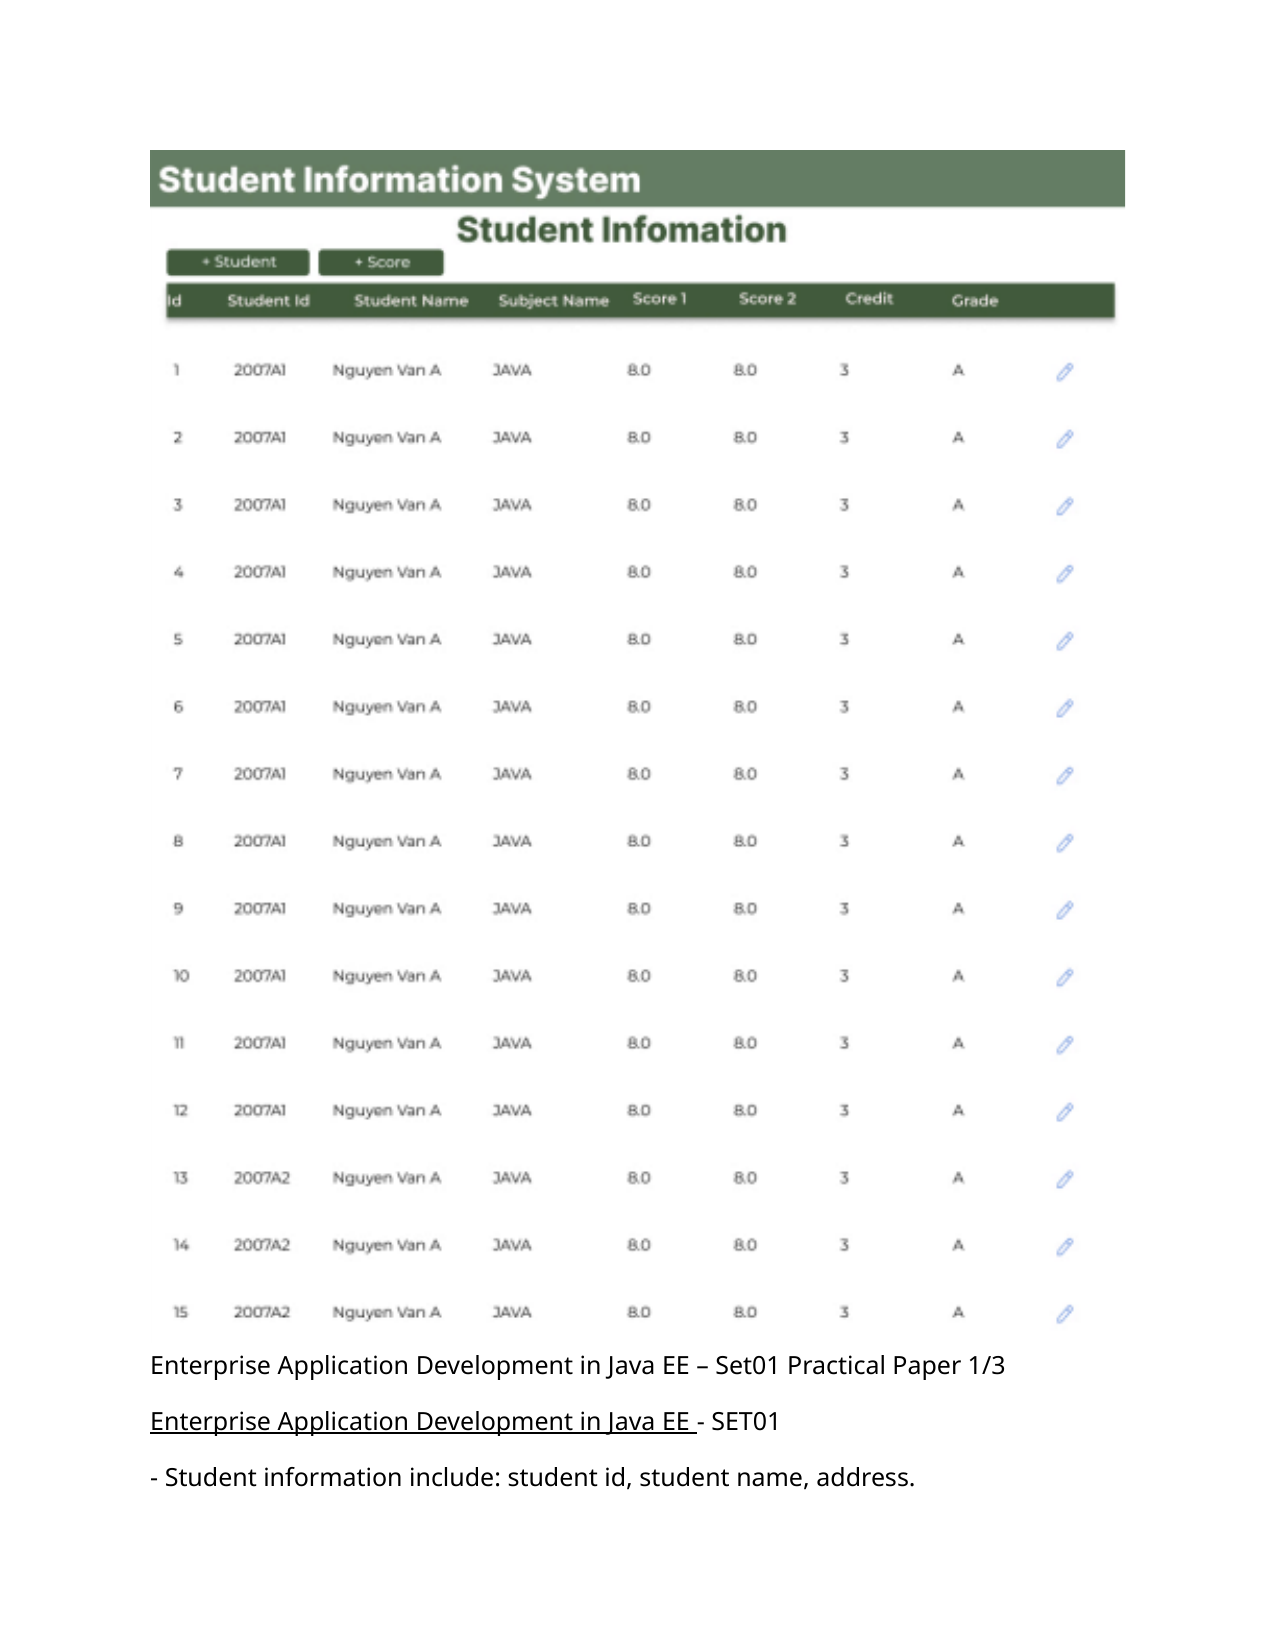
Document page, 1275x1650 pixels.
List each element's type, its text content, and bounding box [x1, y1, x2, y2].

text In 2006, Hanoi University of Science and Technology have plan to build system : Student Information System(sis), to manage all student with some information below: Enterprise Application Development in Java EE – Set01 Practical Paper 1/3 [150, 1343, 1125, 1382]
text Enterprise Application Development in Java EE - SET01 [150, 1403, 1125, 1437]
picture [150, 150, 1125, 1343]
text - Student information include: student id, student name, address. [150, 1459, 1125, 1493]
